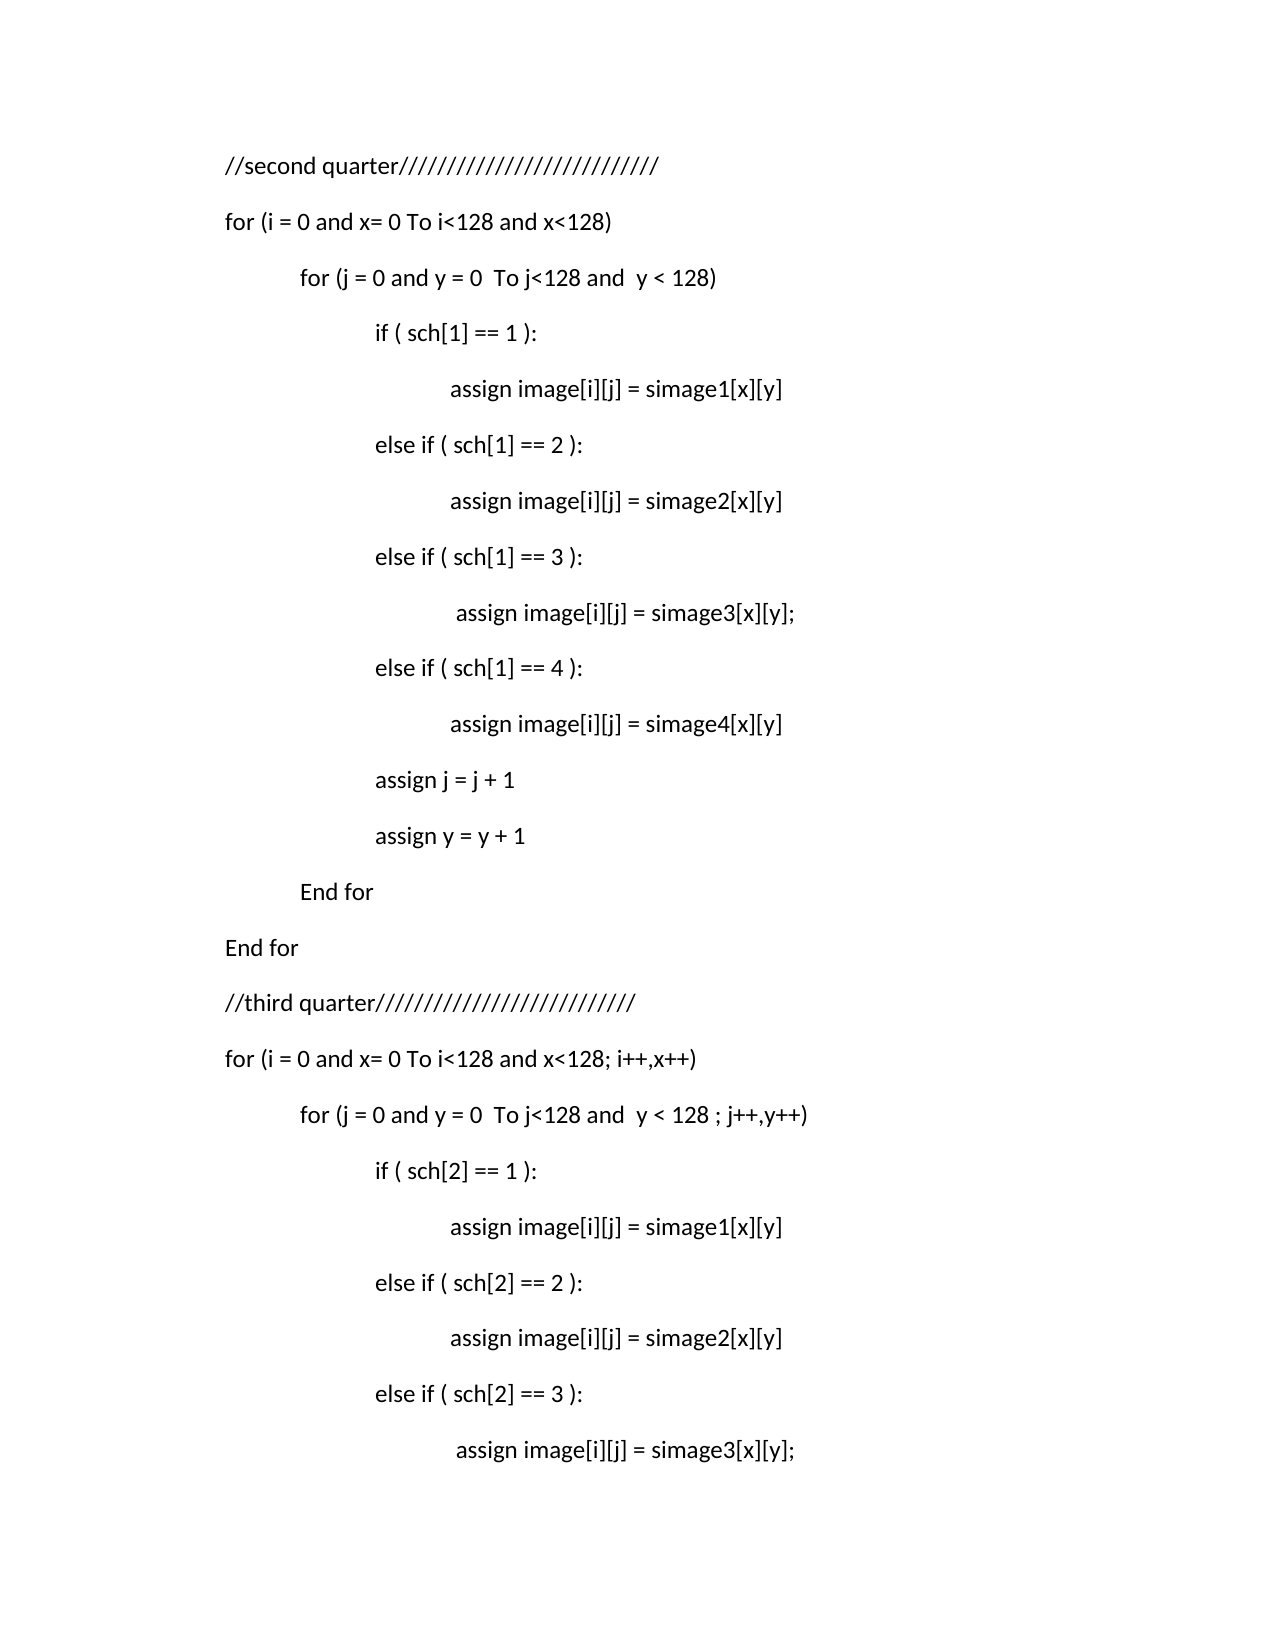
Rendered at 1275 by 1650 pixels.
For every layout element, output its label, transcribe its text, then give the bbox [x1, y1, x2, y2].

text for (j = 0 and y = 0 To j<128 and y < 128) [150, 262, 1125, 292]
text for (j = 0 and y = 0 To j<128 and y < 128 ; j++,y++) [150, 1099, 1125, 1130]
text assign image[i][j] = simage3[x][y]; [150, 1434, 1125, 1465]
text assign image[i][j] = simage3[x][y]; [150, 597, 1125, 627]
text if ( sch[2] == 1 ): [150, 1155, 1125, 1186]
text else if ( sch[1] == 2 ): [150, 429, 1125, 460]
text else if ( sch[2] == 3 ): [150, 1378, 1125, 1409]
text assign image[i][j] = simage4[x][y] [150, 708, 1125, 739]
text else if ( sch[1] == 4 ): [150, 652, 1125, 683]
text else if ( sch[1] == 3 ): [150, 541, 1125, 571]
text for (i = 0 and x= 0 To i<128 and x<128; i++,x++) [150, 1043, 1125, 1074]
text if ( sch[1] == 1 ): [150, 317, 1125, 348]
text End for [150, 932, 1125, 962]
text assign image[i][j] = simage1[x][y] [150, 1211, 1125, 1241]
text assign image[i][j] = simage1[x][y] [150, 373, 1125, 404]
text //third quarter/////////////////////////// [150, 987, 1125, 1018]
text else if ( sch[2] == 2 ): [150, 1267, 1125, 1297]
text assign image[i][j] = simage2[x][y] [150, 1322, 1125, 1353]
text assign j = j + 1 [150, 764, 1125, 795]
text //second quarter/////////////////////////// [150, 150, 1125, 181]
text assign image[i][j] = simage2[x][y] [150, 485, 1125, 516]
text End for [150, 876, 1125, 906]
text for (i = 0 and x= 0 To i<128 and x<128) [150, 206, 1125, 236]
text assign y = y + 1 [150, 820, 1125, 851]
